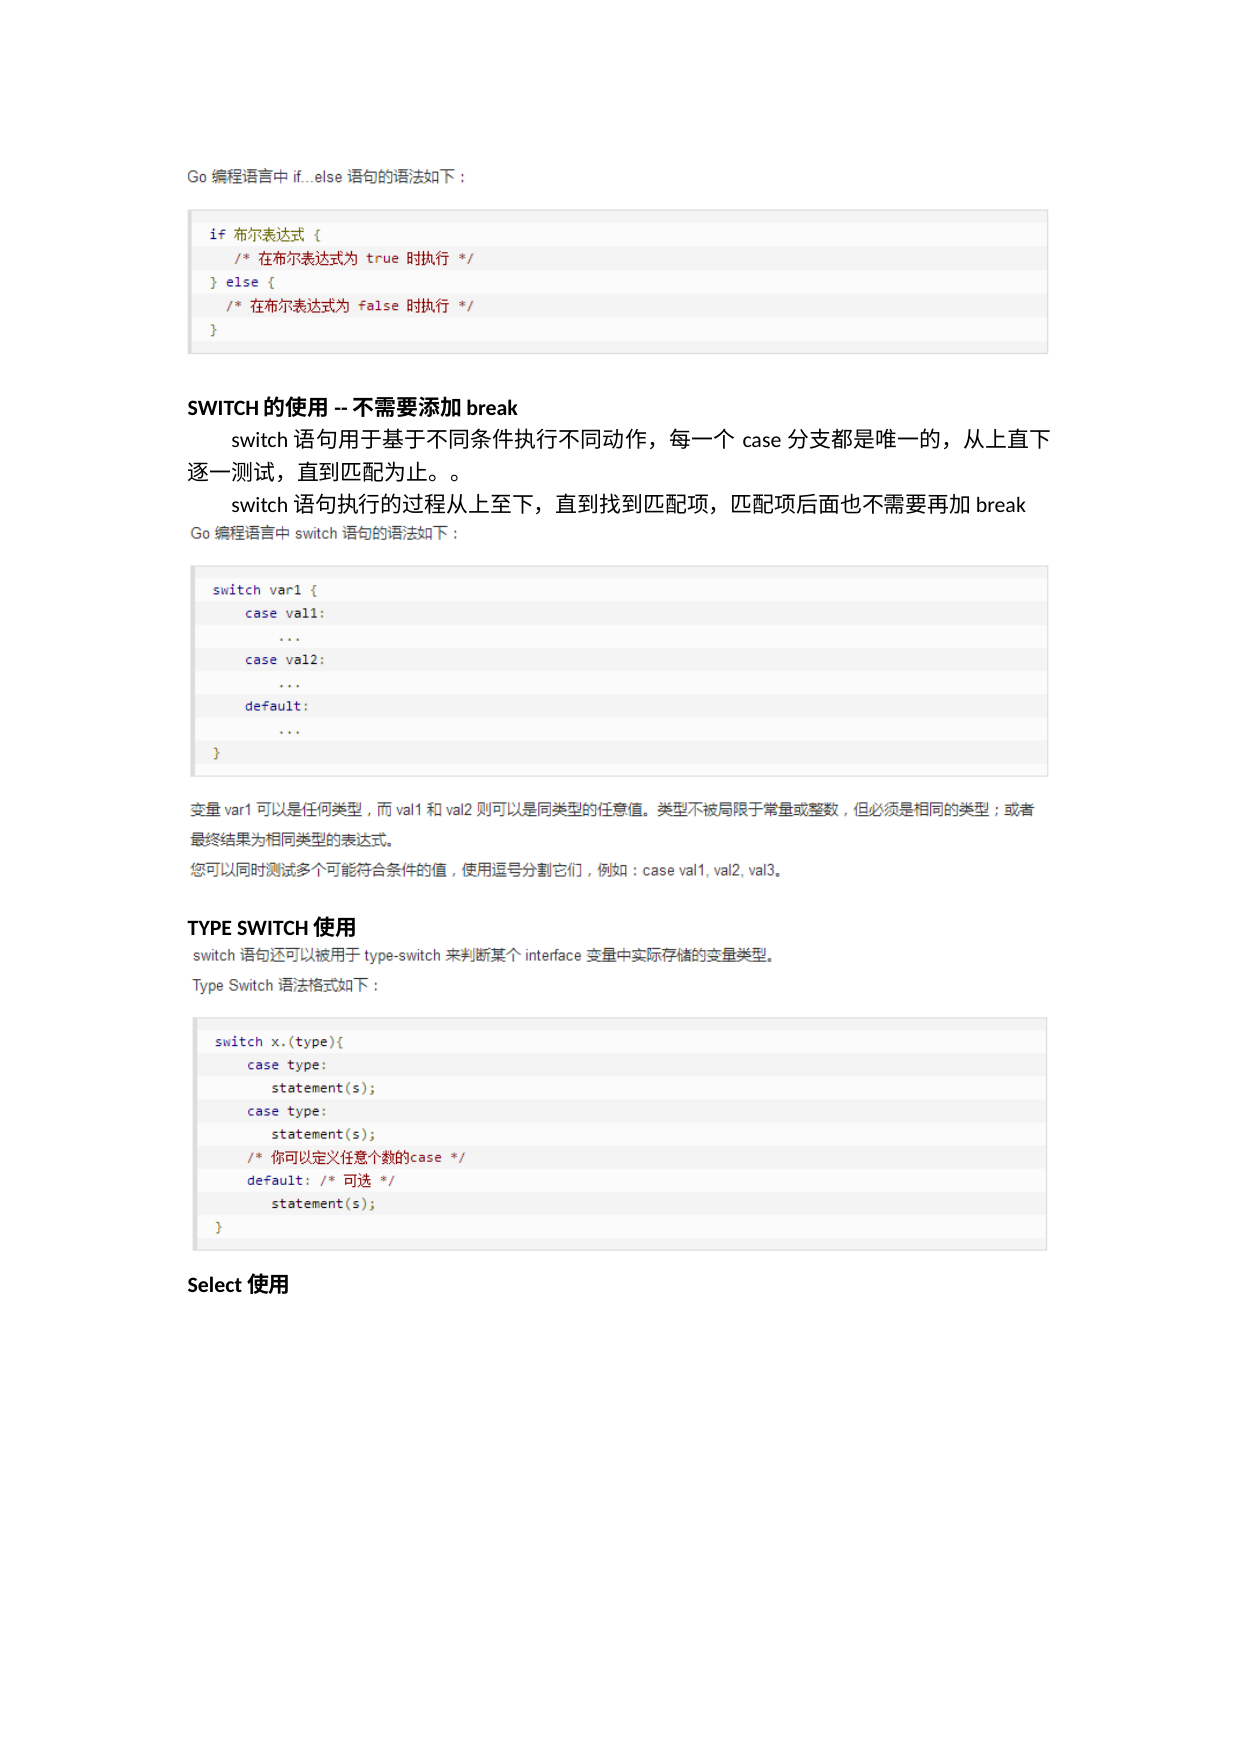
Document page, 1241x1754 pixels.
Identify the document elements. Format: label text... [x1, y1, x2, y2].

text switch 语句执行的过程从上至下，直到找到匹配项，匹配项后面也不需要再加break [187, 487, 1053, 519]
picture [187, 942, 1053, 1259]
picture [187, 519, 1053, 886]
picture [187, 162, 1053, 366]
text switch 语句用于基于不同条件执行不同动作，每一个 case 分支都是唯一的，从上直下逐一测试，直到匹配为止。。 [187, 422, 1053, 487]
text TYPE SWITCH 使用 [187, 909, 1053, 942]
text Select 使用 [187, 1267, 1053, 1299]
text SWITCH的使用 -- 不需要添加break [187, 389, 1053, 422]
